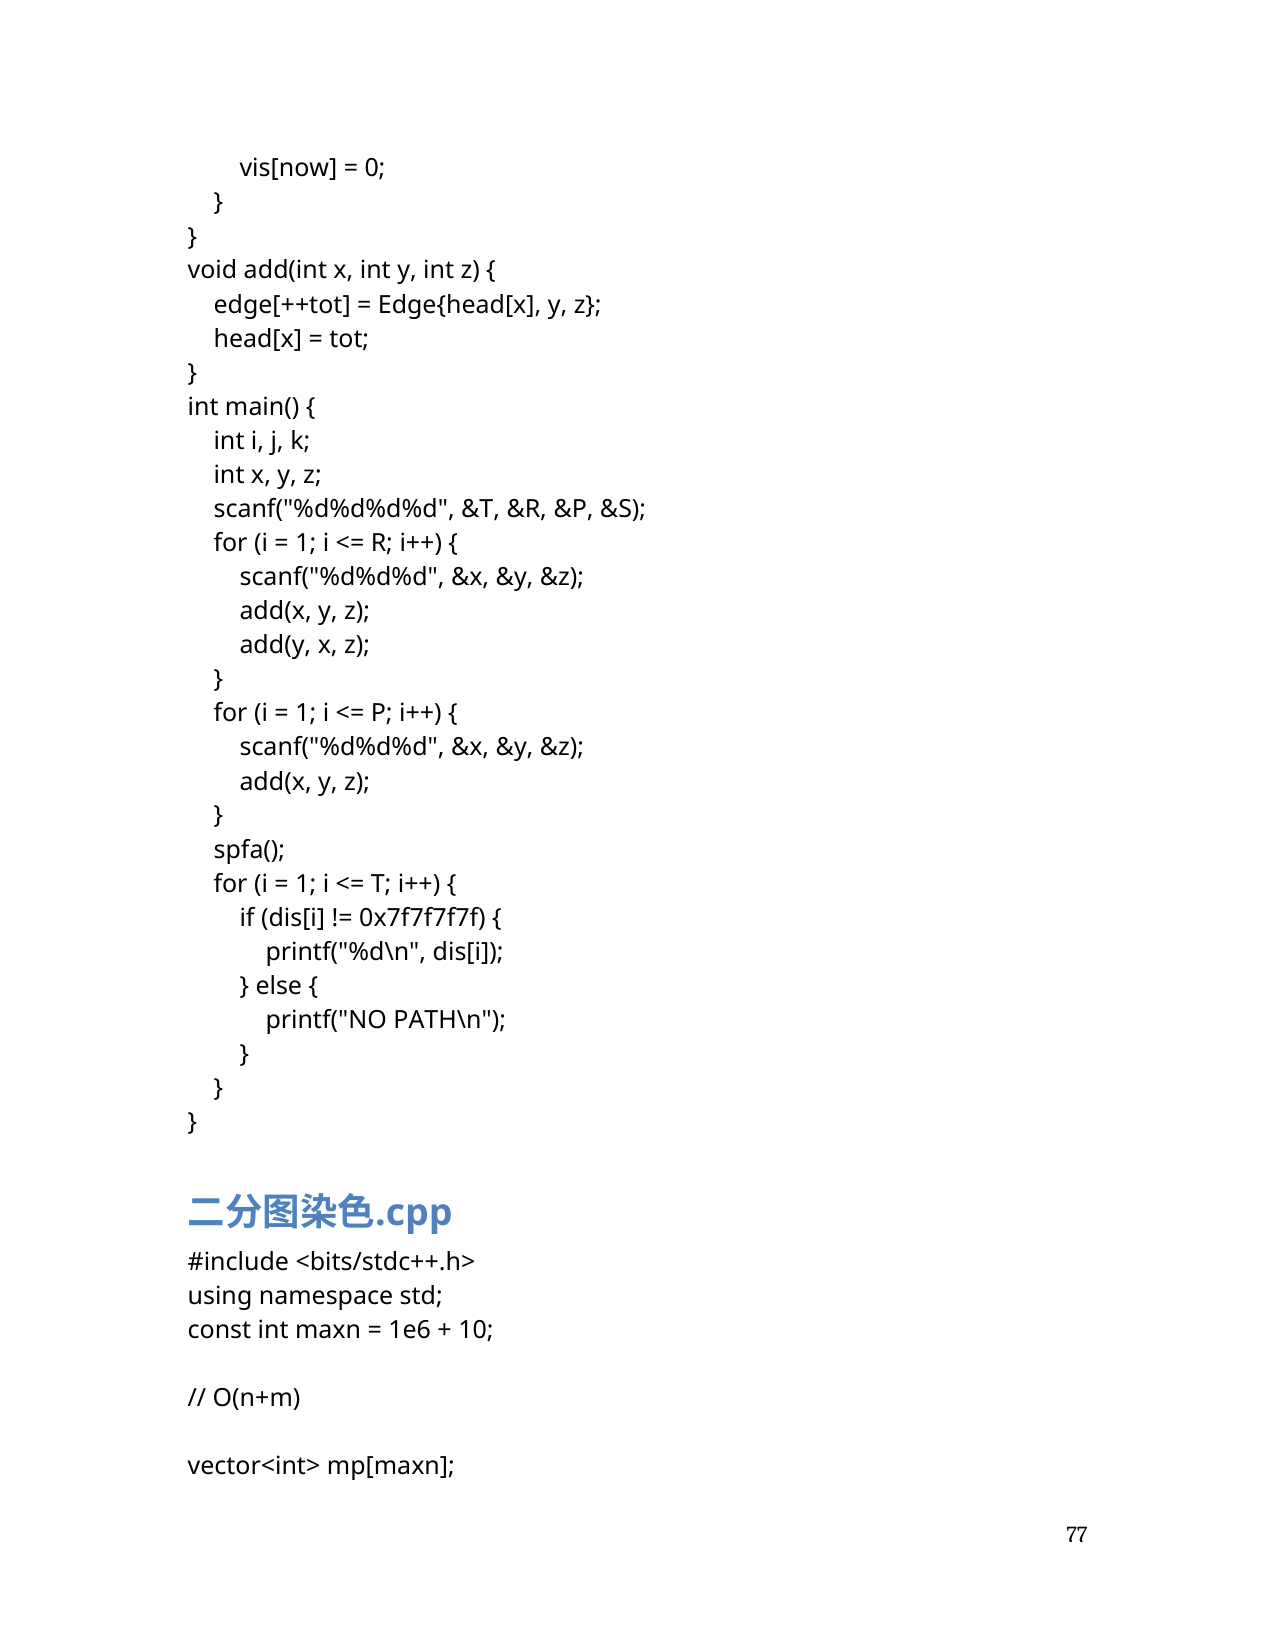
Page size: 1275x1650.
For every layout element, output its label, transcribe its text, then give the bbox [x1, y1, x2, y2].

subtitle 二分图染色.cpp [187, 1185, 1087, 1236]
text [187, 1244, 1087, 1482]
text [187, 150, 1087, 1164]
